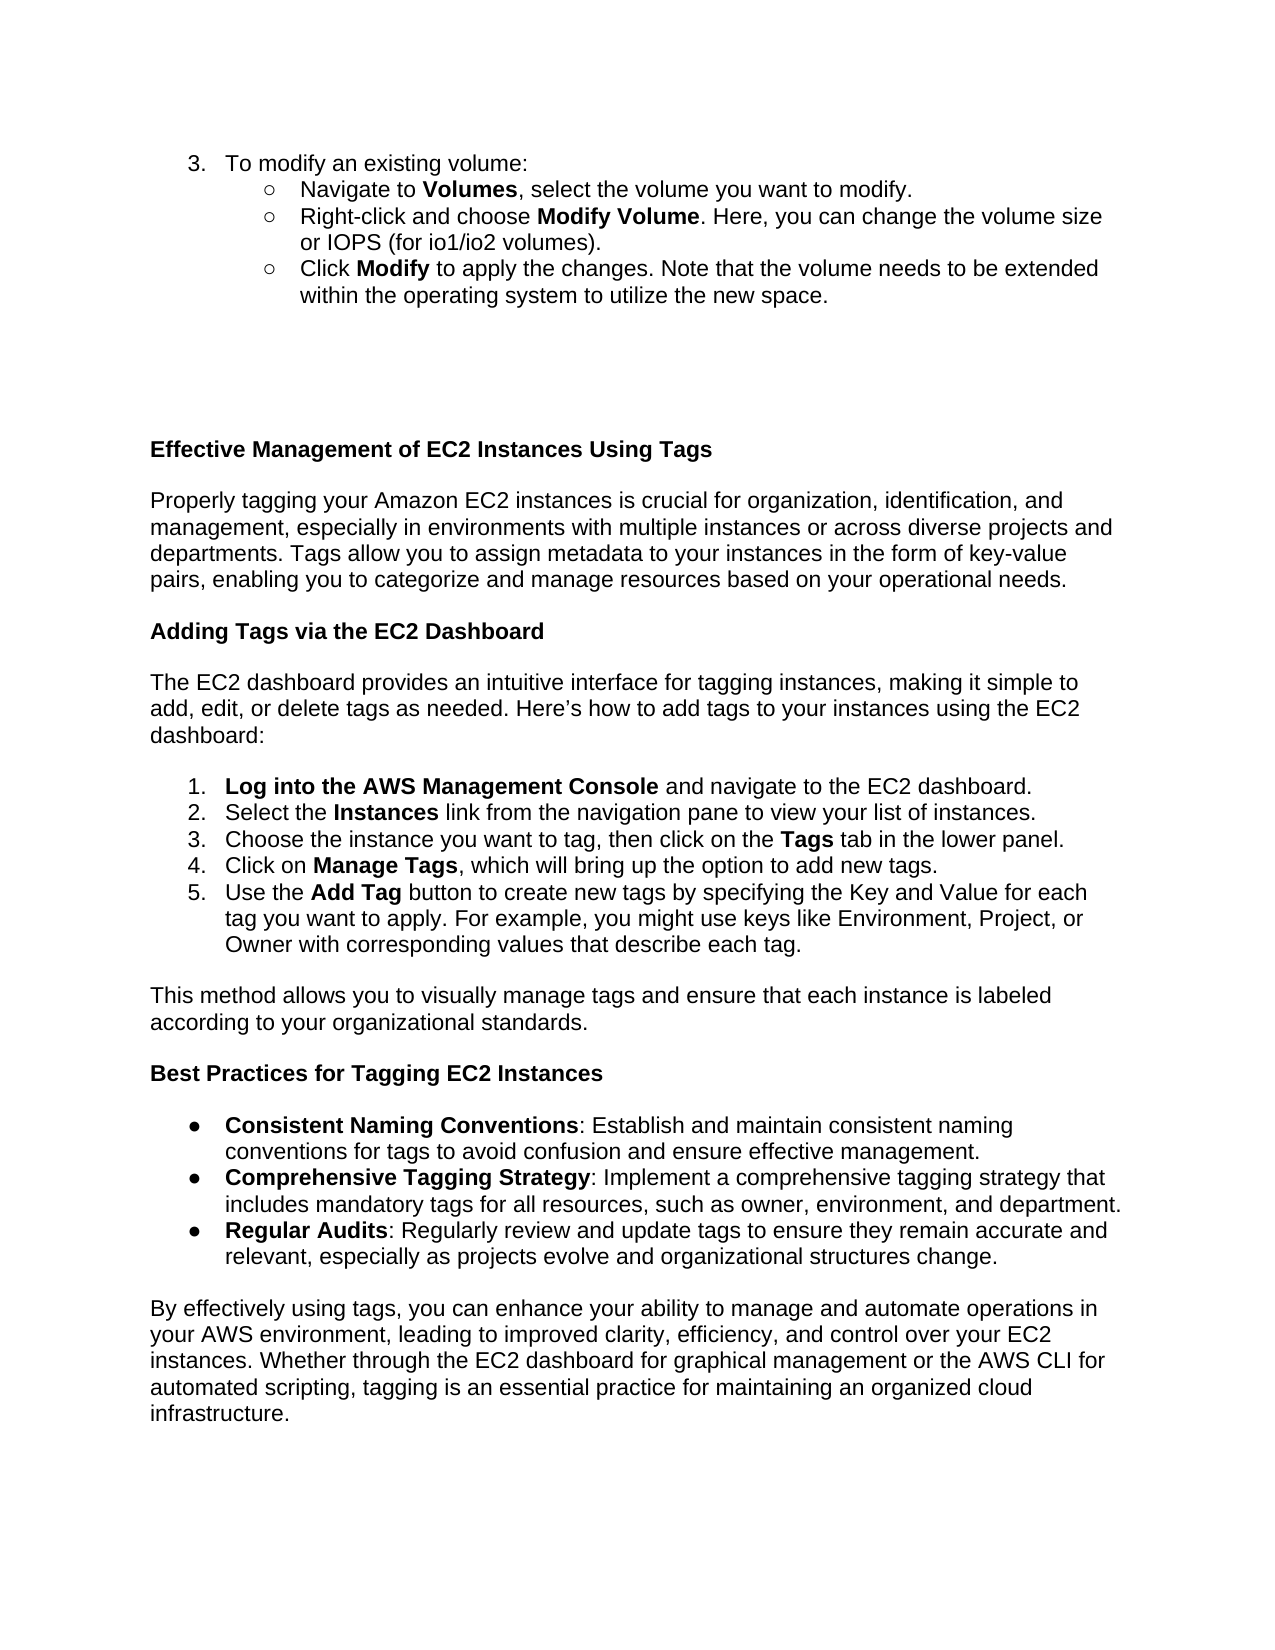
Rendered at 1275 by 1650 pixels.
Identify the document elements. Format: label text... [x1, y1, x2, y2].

list Use the Add Tag button to create new tags by specifying the Key and Value for each tag you want to apply. For example, you might use keys like Environment, Project, or Owner with corresponding values that describe each tag. [187, 878, 1125, 957]
list Right-click and choose Modify Volume. Here, you can change the volume size or IOPS (for io1/io2 volumes). [262, 203, 1125, 255]
list Comprehensive Tagging Strategy: Implement a comprehensive tagging strategy that includes mandatory tags for all resources, such as owner, environment, and department. [187, 1164, 1125, 1217]
list Select the Instances link from the navigation pane to view your list of instances. [187, 799, 1125, 826]
list Click Modify to apply the changes. Note that the volume needs to be extended within the operating system to utilize the new space. [262, 255, 1125, 308]
list Choose the instance you want to tag, then click on the Tags tab in the lower panel. [187, 826, 1125, 852]
text The EC2 dashboard provides an intuitive interface for tagging instances, making it simple to add, edit, or delete tags as needed. Here’s how to add tags to your instances using the EC2 dashboard: [150, 669, 1125, 748]
text By effectively using tags, you can enhance your ability to manage and automate operations in your AWS environment, leading to improved clarity, efficiency, and control over your EC2 instances. Whether through the EC2 dashboard for graphical management or the AWS CLI for automated scripting, tagging is an essential practice for maintaining an organized cloud infrastructure. [150, 1295, 1125, 1426]
list Click on Manage Tags, which will bring up the option to add new tags. [187, 852, 1125, 878]
text Effective Management of EC2 Instances Using Tags [150, 436, 1125, 462]
text Adding Tags via the EC2 Dashboard [150, 618, 1125, 644]
text Properly tagging your Amazon EC2 instances is crucial for organization, identification, and management, especially in environments with multiple instances or across diverse projects and departments. Tags allow you to assign metadata to your instances in the form of key-value pairs, enabling you to categorize and manage resources based on your operational needs. [150, 487, 1125, 593]
list Consistent Naming Conventions: Establish and maintain consistent naming conventions for tags to avoid confusion and ensure effective management. [187, 1112, 1125, 1164]
list Log into the AWS Management Console and navigate to the EC2 dashboard. [187, 773, 1125, 799]
text Best Practices for Tagging EC2 Instances [150, 1060, 1125, 1087]
list To modify an existing volume: [187, 150, 1125, 176]
text This method allows you to visually manage tags and ensure that each instance is labeled according to your organizational standards. [150, 982, 1125, 1035]
list Navigate to Volumes, select the volume you want to modify. [262, 176, 1125, 203]
list Regular Audits: Regularly review and update tags to ensure they remain accurate and relevant, especially as projects evolve and organizational structures change. [187, 1217, 1125, 1270]
